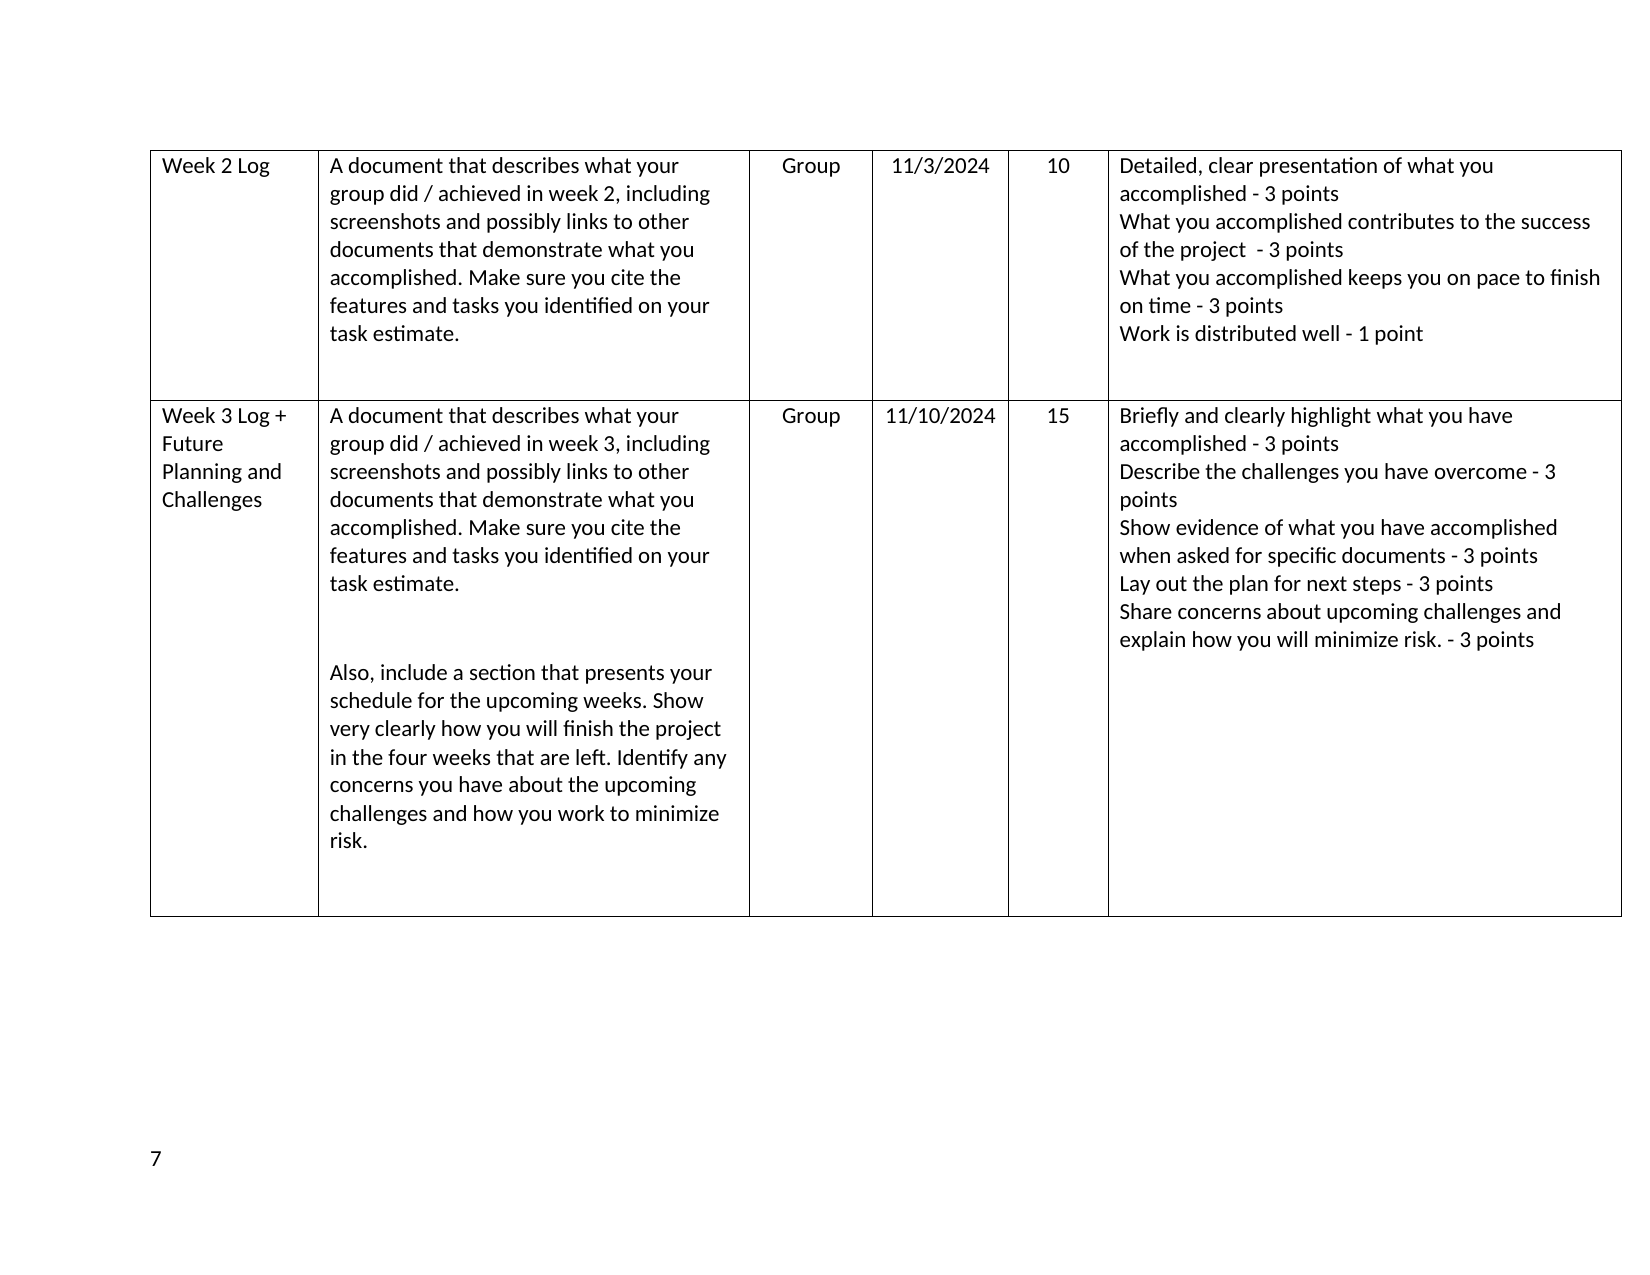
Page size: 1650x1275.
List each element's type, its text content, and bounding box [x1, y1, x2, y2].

table_cell A document that describes what your group did / achieved in week 2, including screenshots and possibly links to other documents that demonstrate what you accomplished. Make sure you cite the features and tasks you identified on your task estimate. [319, 151, 749, 400]
table_cell Week 2 Log [151, 151, 318, 400]
table_cell Group [750, 151, 872, 400]
table_cell 15 [1009, 401, 1108, 916]
table_cell A document that describes what your group did / achieved in week 3, including screenshots and possibly links to other documents that demonstrate what you accomplished. Make sure you cite the features and tasks you identified on your task estimate. Also, include a section that presents your schedule for the upcoming weeks. Show very clearly how you will finish the project in the four weeks that are left. Identify any concerns you have about the upcoming challenges and how you work to minimize risk. [319, 401, 749, 916]
table_cell 10 [1009, 151, 1108, 400]
table_cell 11/3/2024 [873, 151, 1008, 400]
table_cell Group [750, 401, 872, 916]
table_cell Briefly and clearly highlight what you have accomplished - 3 points Describe the challenges you have overcome - 3 points Show evidence of what you have accomplished when asked for specific documents - 3 points Lay out the plan for next steps - 3 points Share concerns about upcoming challenges and explain how you will minimize risk. - 3 points [1109, 401, 1621, 916]
table_cell Week 3 Log + Future Planning and Challenges [151, 401, 318, 916]
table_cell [1109, 151, 1621, 400]
table_cell 11/10/2024 [873, 401, 1008, 916]
